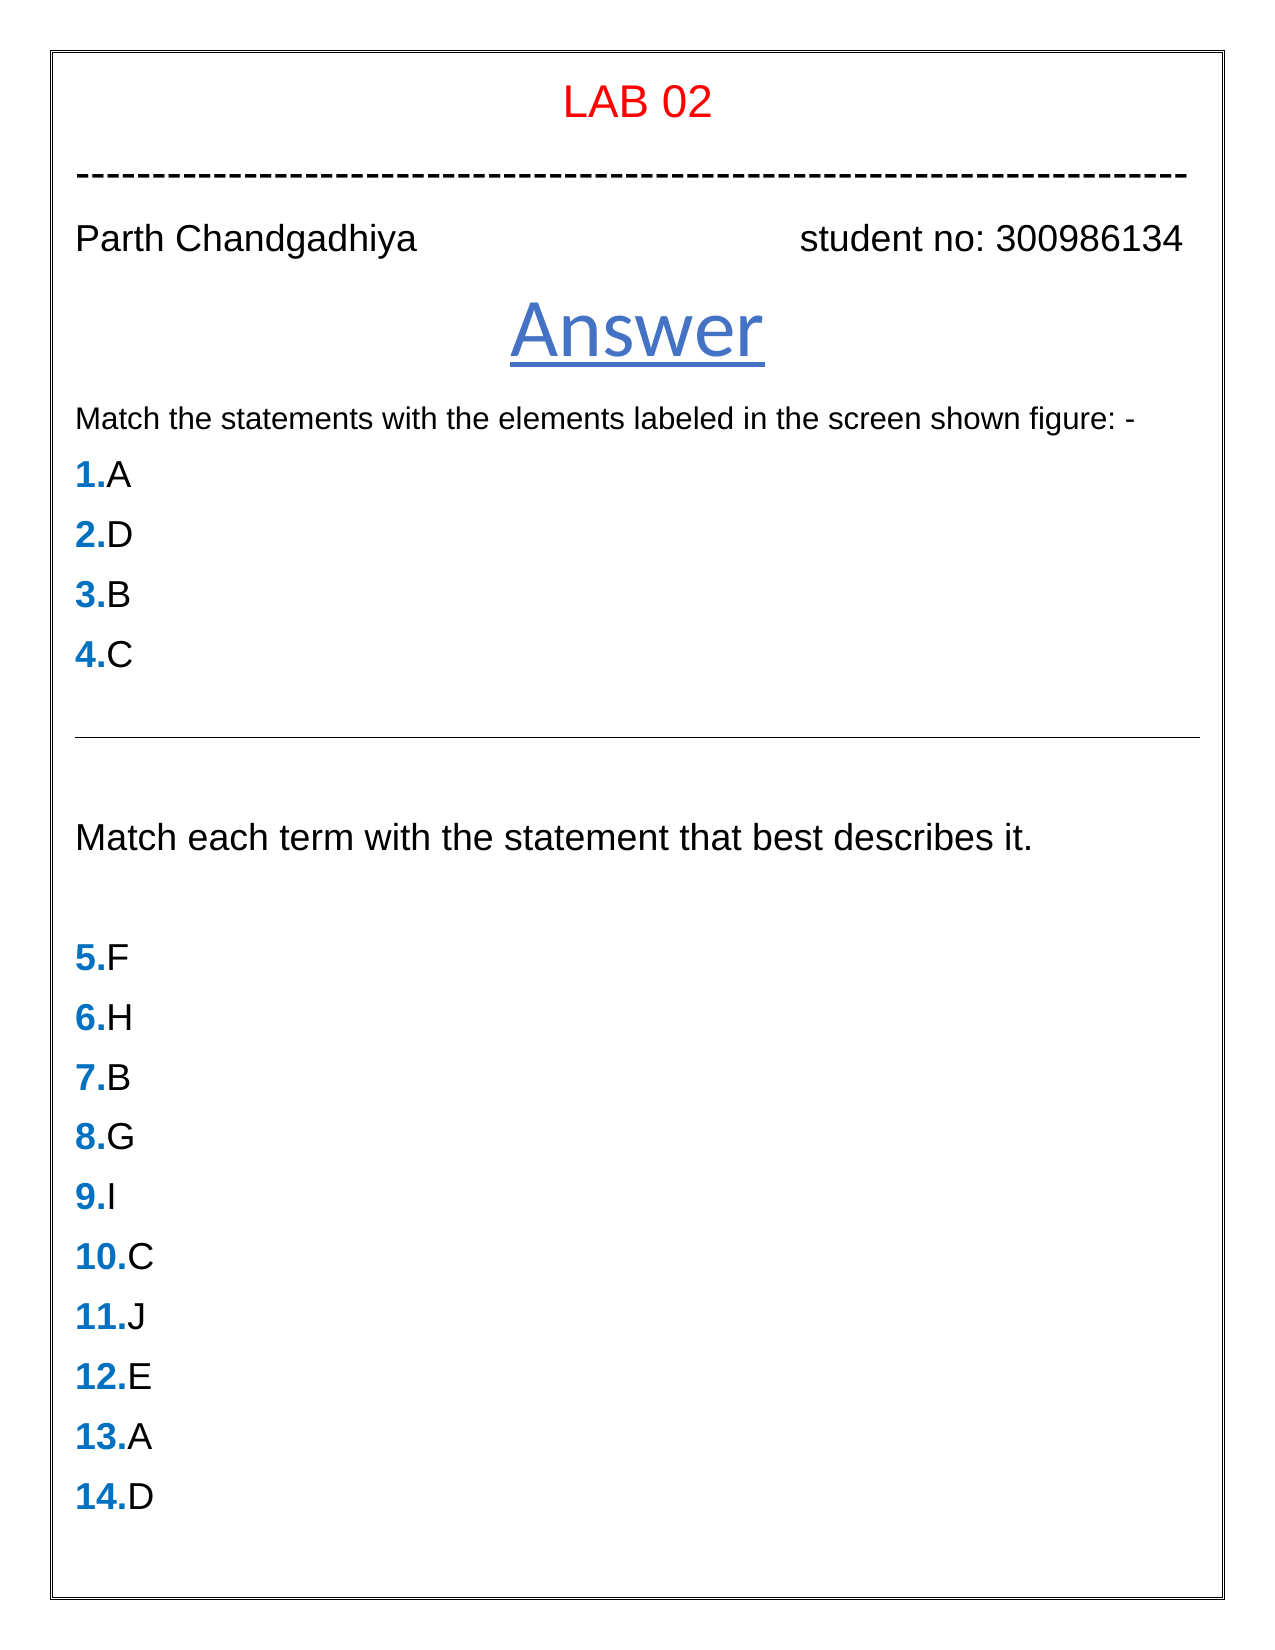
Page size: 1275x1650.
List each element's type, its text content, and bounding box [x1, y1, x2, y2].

text Answer [75, 276, 1200, 377]
text LAB 02 [75, 75, 1200, 128]
text Match each term with the statement that best describes it. [75, 815, 1200, 858]
text 2.D [75, 512, 1200, 555]
text 12.E [75, 1354, 1200, 1397]
text 8.G [75, 1114, 1200, 1158]
text 6.H [75, 995, 1200, 1038]
text 3.B [75, 572, 1200, 615]
text 5.F [75, 935, 1200, 978]
text ------------------------------------------------------------------------- [75, 145, 1200, 198]
text 4.C [75, 632, 1200, 675]
text 9.I [75, 1174, 1200, 1218]
text 7.B [75, 1055, 1200, 1098]
text 10.C [75, 1234, 1200, 1277]
text 11.J [75, 1294, 1200, 1337]
text Match the statements with the elements labeled in the screen shown figure: - [75, 400, 1200, 436]
text 1.A [75, 452, 1200, 495]
text 14.D [75, 1474, 1200, 1517]
text 13.A [75, 1414, 1200, 1457]
text Parth Chandgadhiya student no: 300986134 [75, 216, 1200, 259]
